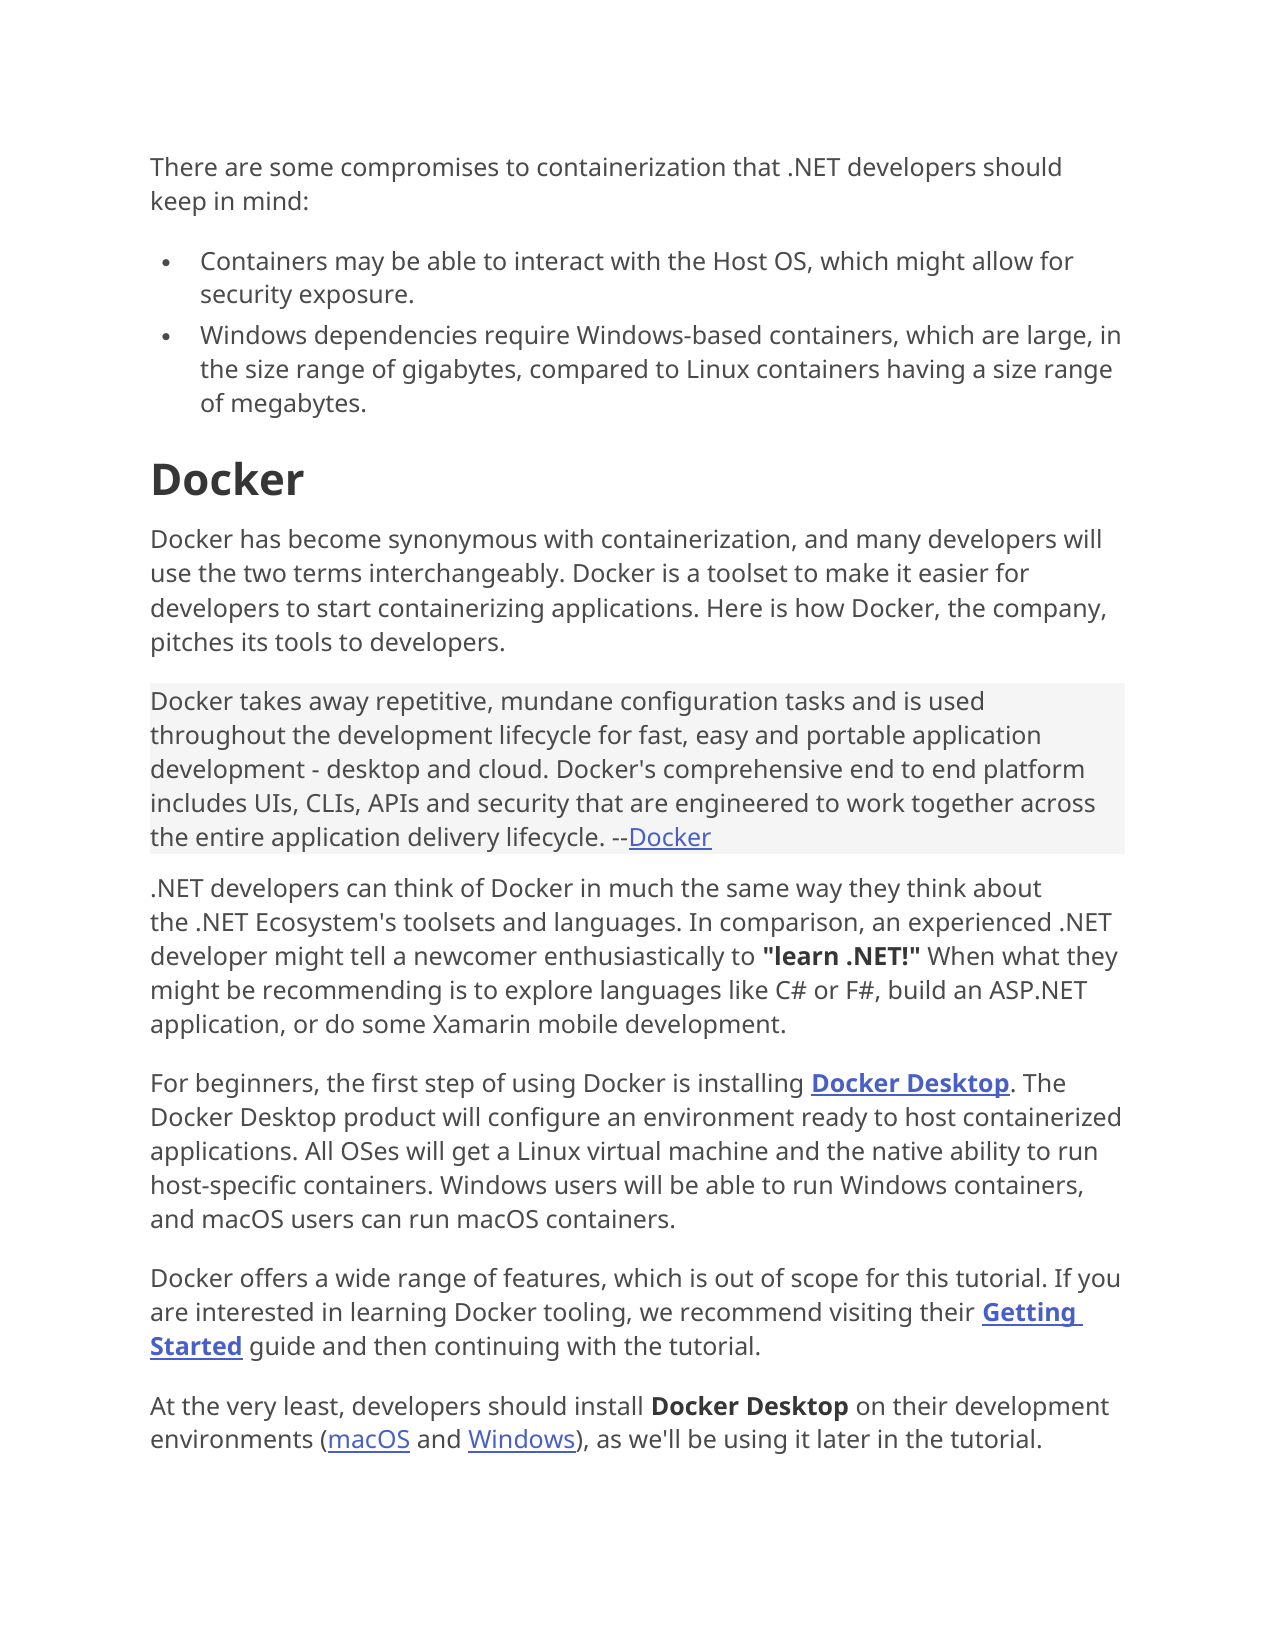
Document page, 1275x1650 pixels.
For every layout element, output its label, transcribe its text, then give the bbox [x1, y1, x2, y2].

text .NET developers can think of Docker in much the same way they think about the .NET Ecosystem's toolsets and languages. In comparison, an experienced .NET developer might tell a newcomer enthusiastically to "learn .NET!" When what they might be recommending is to explore languages like C# or F#, build an ASP.NET application, or do some Xamarin mobile development. [150, 870, 1125, 1041]
text At the very least, developers should install Docker Desktop on their development environments (macOS and Windows), as we'll be using it later in the tutorial. [150, 1388, 1125, 1456]
text There are some compromises to containerization that .NET developers should keep in mind: [150, 150, 1125, 218]
text Docker takes away repetitive, mundane configuration tasks and is used throughout the development lifecycle for fast, easy and portable application development - desktop and cloud. Docker's comprehensive end to end platform includes UIs, CLIs, APIs and security that are engineered to work together across the entire application delivery lifecycle. --Docker [150, 683, 1125, 854]
text Docker offers a wide range of features, which is out of scope for this tutorial. If you are interested in learning Docker tooling, we recommend visiting their Getting Started guide and then continuing with the tutorial. [150, 1261, 1125, 1363]
list Containers may be able to interact with the Host OS, which might allow for security exposure. [162, 243, 1125, 311]
text Docker [150, 448, 1125, 508]
text Docker has become synonymous with containerization, and many developers will use the two terms interchangeably. Docker is a toolset to make it easier for developers to start containerizing applications. Here is how Docker, the company, pitches its tools to developers. [150, 522, 1125, 658]
list Windows dependencies require Windows-based containers, which are large, in the size range of gigabytes, compared to Linux containers having a size range of megabytes. [162, 317, 1125, 420]
text For beginners, the first step of using Docker is installing Docker Desktop. The Docker Desktop product will configure an environment ready to host containerized applications. All OSes will get a Linux virtual machine and the native ability to run host-specific containers. Windows users will be able to run Windows containers, and macOS users can run macOS containers. [150, 1066, 1125, 1236]
